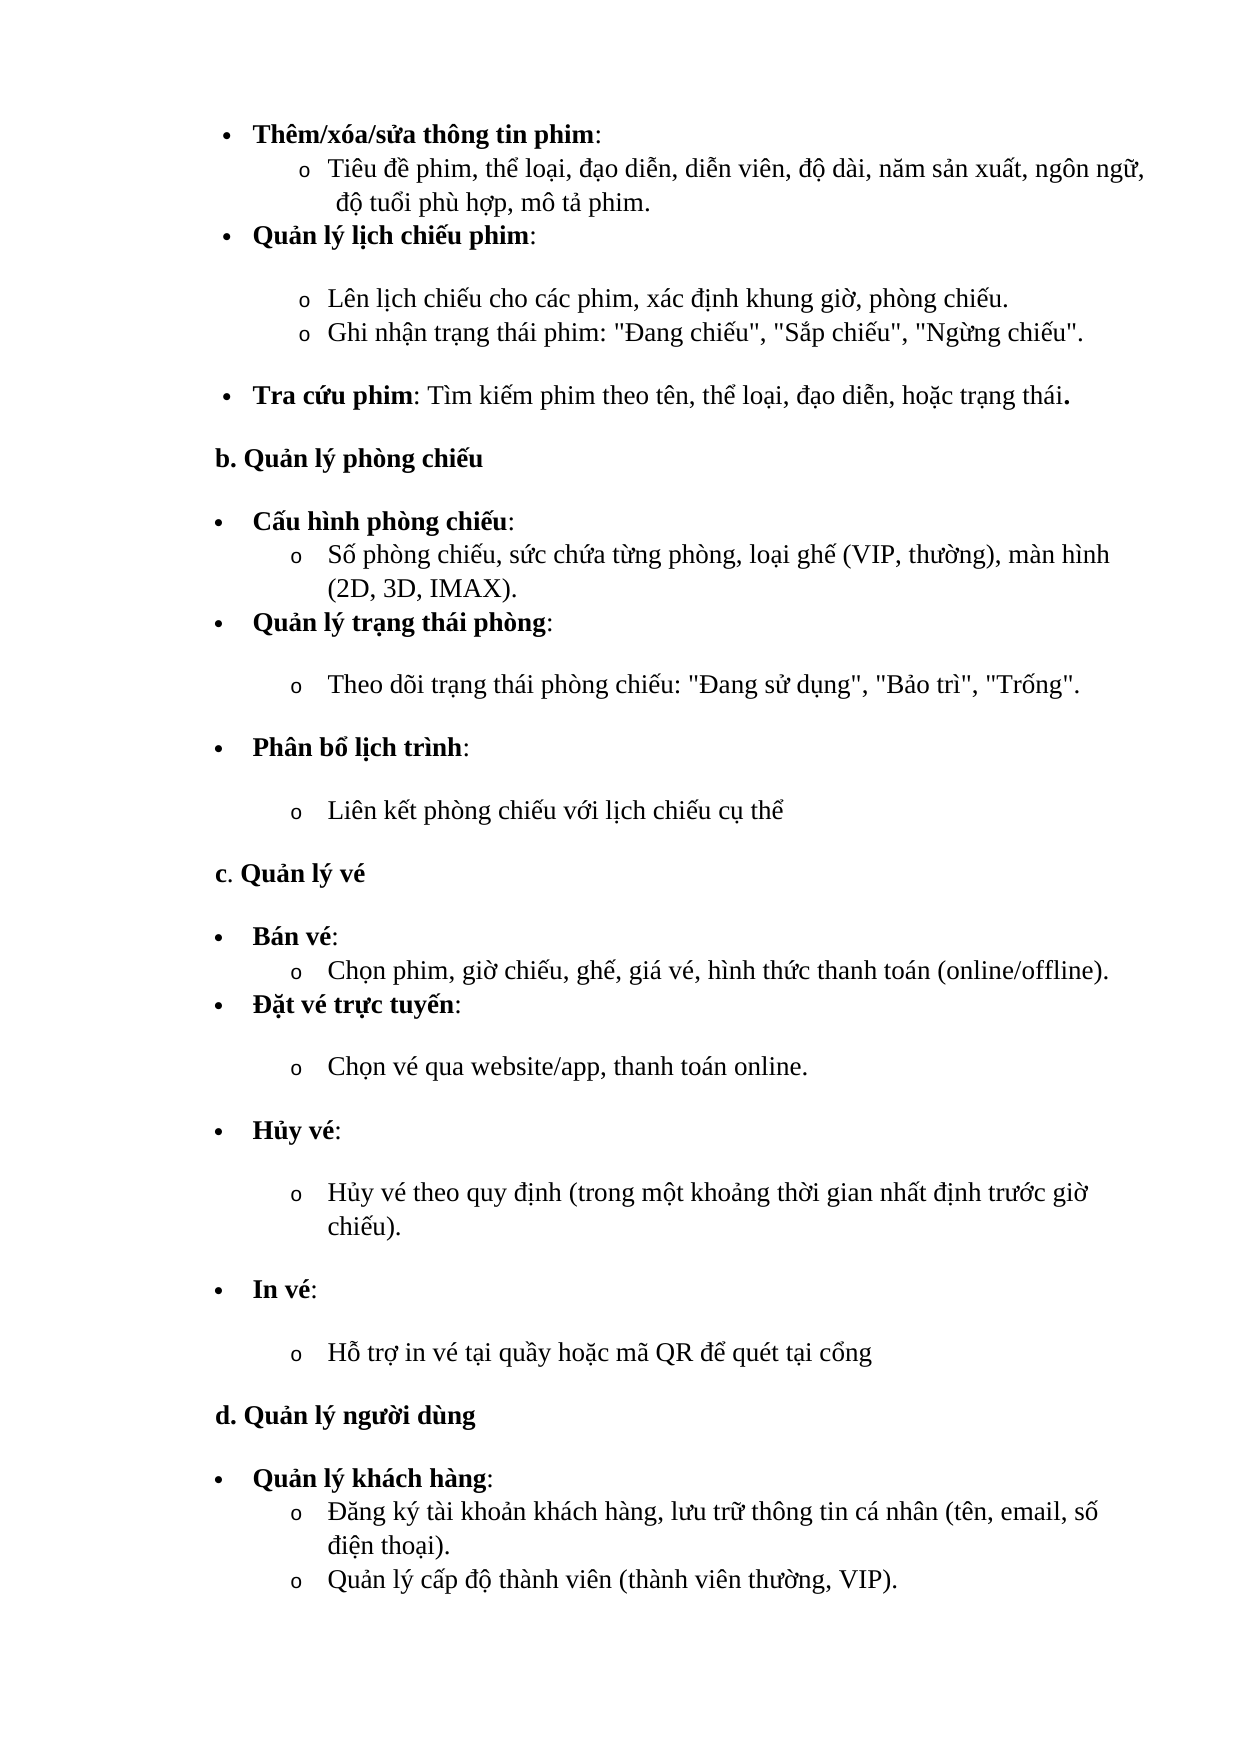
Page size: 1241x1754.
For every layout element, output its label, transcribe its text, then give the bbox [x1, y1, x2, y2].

list Theo dõi trạng thái phòng chiếu: "Đang sử dụng", "Bảo trì", "Trống". [290, 668, 1152, 700]
list Quản lý khách hàng: [215, 1462, 1152, 1493]
list Hủy vé theo quy định (trong một khoảng thời gian nhất định trước giờ chiếu). [290, 1176, 1152, 1242]
list Tra cứu phim: Tìm kiếm phim theo tên, thể loại, đạo diễn, hoặc trạng thái. [223, 379, 1152, 410]
subtitle b. Quản lý phòng chiếu [177, 442, 1152, 473]
list Phân bổ lịch trình: [215, 732, 1152, 763]
list In vé: [215, 1273, 1152, 1304]
list Chọn vé qua website/app, thanh toán online. [290, 1051, 1152, 1082]
list Liên kết phòng chiếu với lịch chiếu cụ thể [290, 794, 1152, 826]
list Hỗ trợ in vé tại quầy hoặc mã QR để quét tại cổng [290, 1336, 1152, 1367]
list Quản lý cấp độ thành viên (thành viên thường, VIP). [290, 1563, 1152, 1594]
list Đặt vé trực tuyến: [215, 988, 1152, 1019]
list Đăng ký tài khoản khách hàng, lưu trữ thông tin cá nhân (tên, email, số điện thoại). [290, 1495, 1152, 1560]
list Bán vé: [215, 920, 1152, 951]
list Quản lý trạng thái phòng: [215, 606, 1152, 637]
list Thêm/xóa/sửa thông tin phim: [223, 118, 1152, 149]
list Tiêu đề phim, thể loại, đạo diễn, diễn viên, độ dài, năm sản xuất, ngôn ngữ, độ tuổi phù hợp, mô tả phim. [298, 152, 1152, 217]
list Quản lý lịch chiếu phim: [223, 219, 1152, 250]
list Cấu hình phòng chiếu: [215, 504, 1152, 536]
list Số phòng chiếu, sức chứa từng phòng, loại ghế (VIP, thường), màn hình (2D, 3D, IMAX). [290, 538, 1152, 603]
list Hủy vé: [215, 1114, 1152, 1145]
list Ghi nhận trạng thái phim: "Đang chiếu", "Sắp chiếu", "Ngừng chiếu". [298, 316, 1152, 347]
subtitle c. Quản lý vé [177, 857, 1152, 889]
subtitle d. Quản lý người dùng [177, 1399, 1152, 1430]
list Chọn phim, giờ chiếu, ghế, giá vé, hình thức thanh toán (online/offline). [290, 954, 1152, 985]
list Lên lịch chiếu cho các phim, xác định khung giờ, phòng chiếu. [298, 282, 1152, 313]
